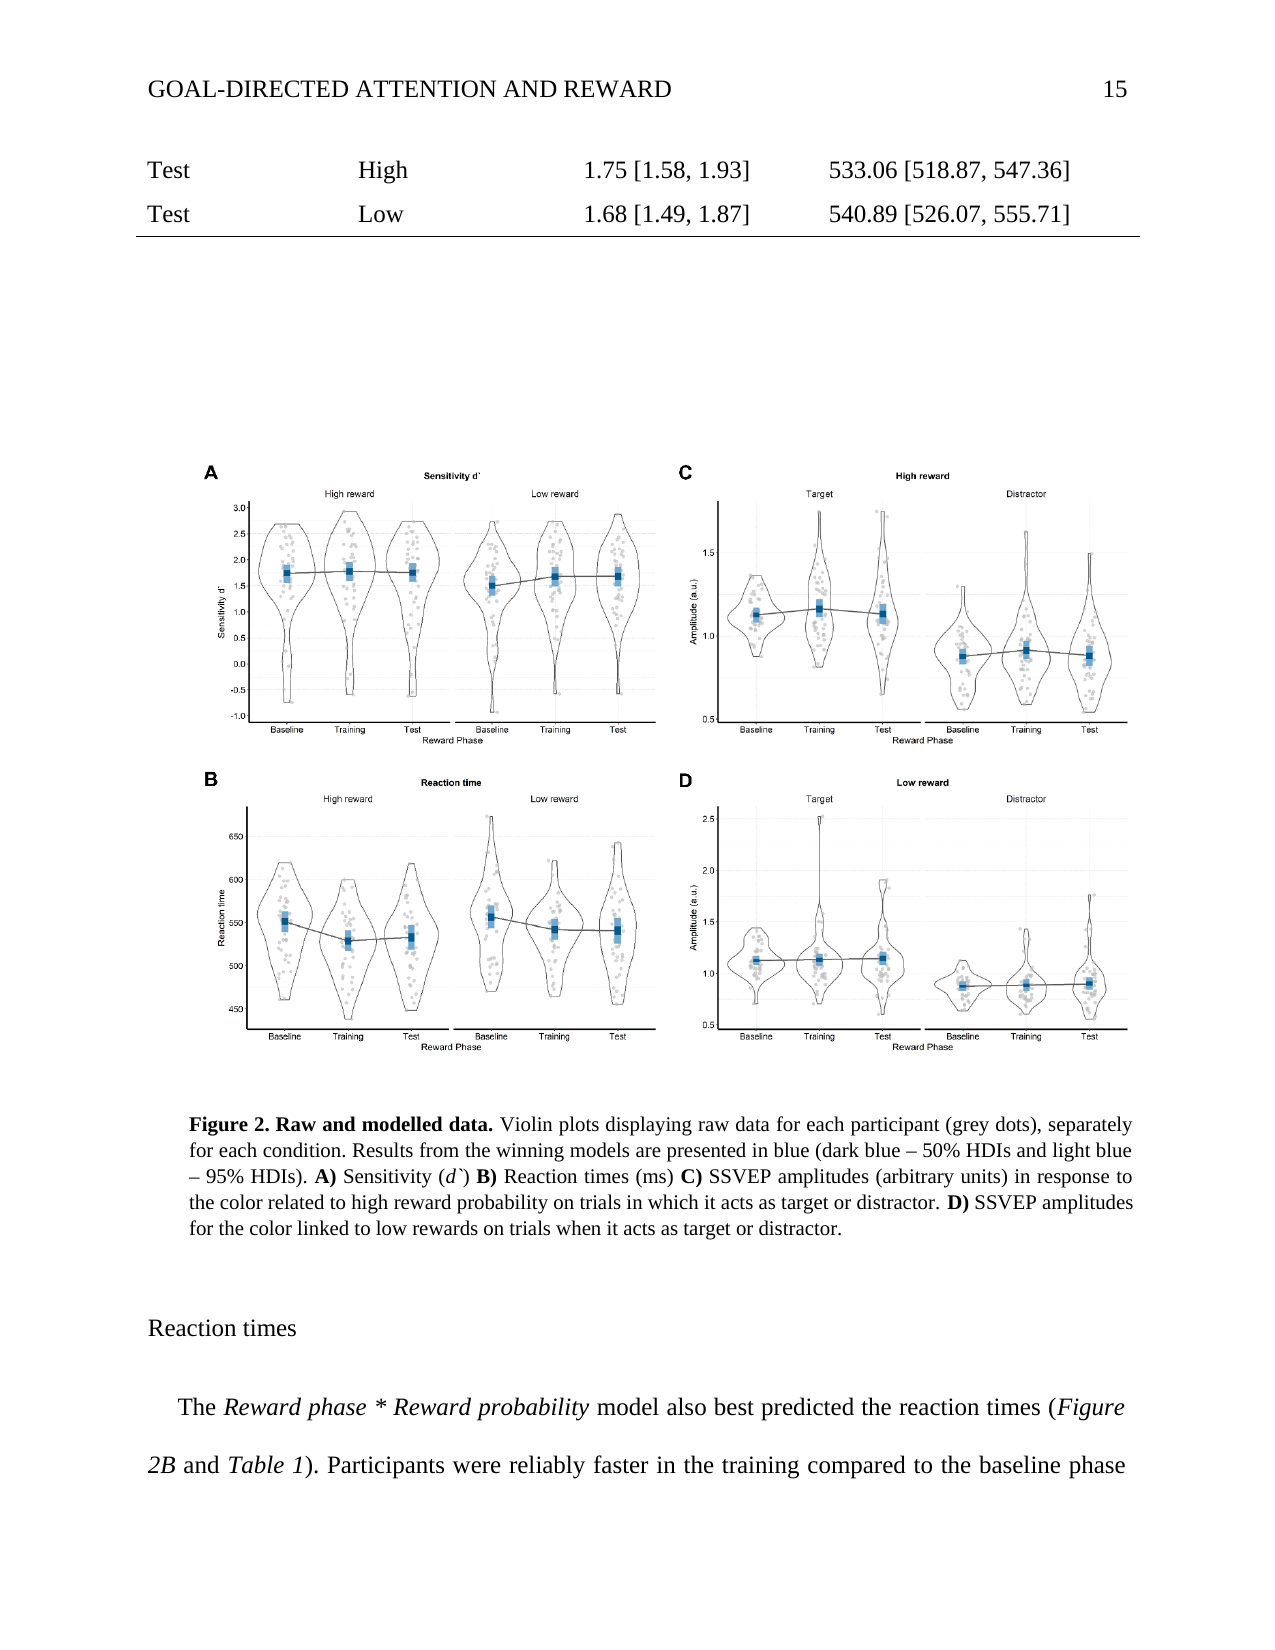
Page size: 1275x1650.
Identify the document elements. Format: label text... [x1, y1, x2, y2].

table_cell 1.75 [1.58, 1.93] [572, 148, 817, 192]
table_cell 540.89 [526.07, 555.71] [817, 192, 1139, 236]
table_cell Test [136, 148, 347, 192]
subtitle Reaction times [148, 1313, 1127, 1342]
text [148, 1392, 1127, 1478]
picture [173, 428, 1149, 1093]
table_cell High [347, 148, 572, 192]
table_cell Test [136, 192, 347, 236]
table_cell Low [347, 192, 572, 236]
table_cell 533.06 [518.87, 547.36] [817, 148, 1139, 192]
table_cell 1.68 [1.49, 1.87] [572, 192, 817, 236]
